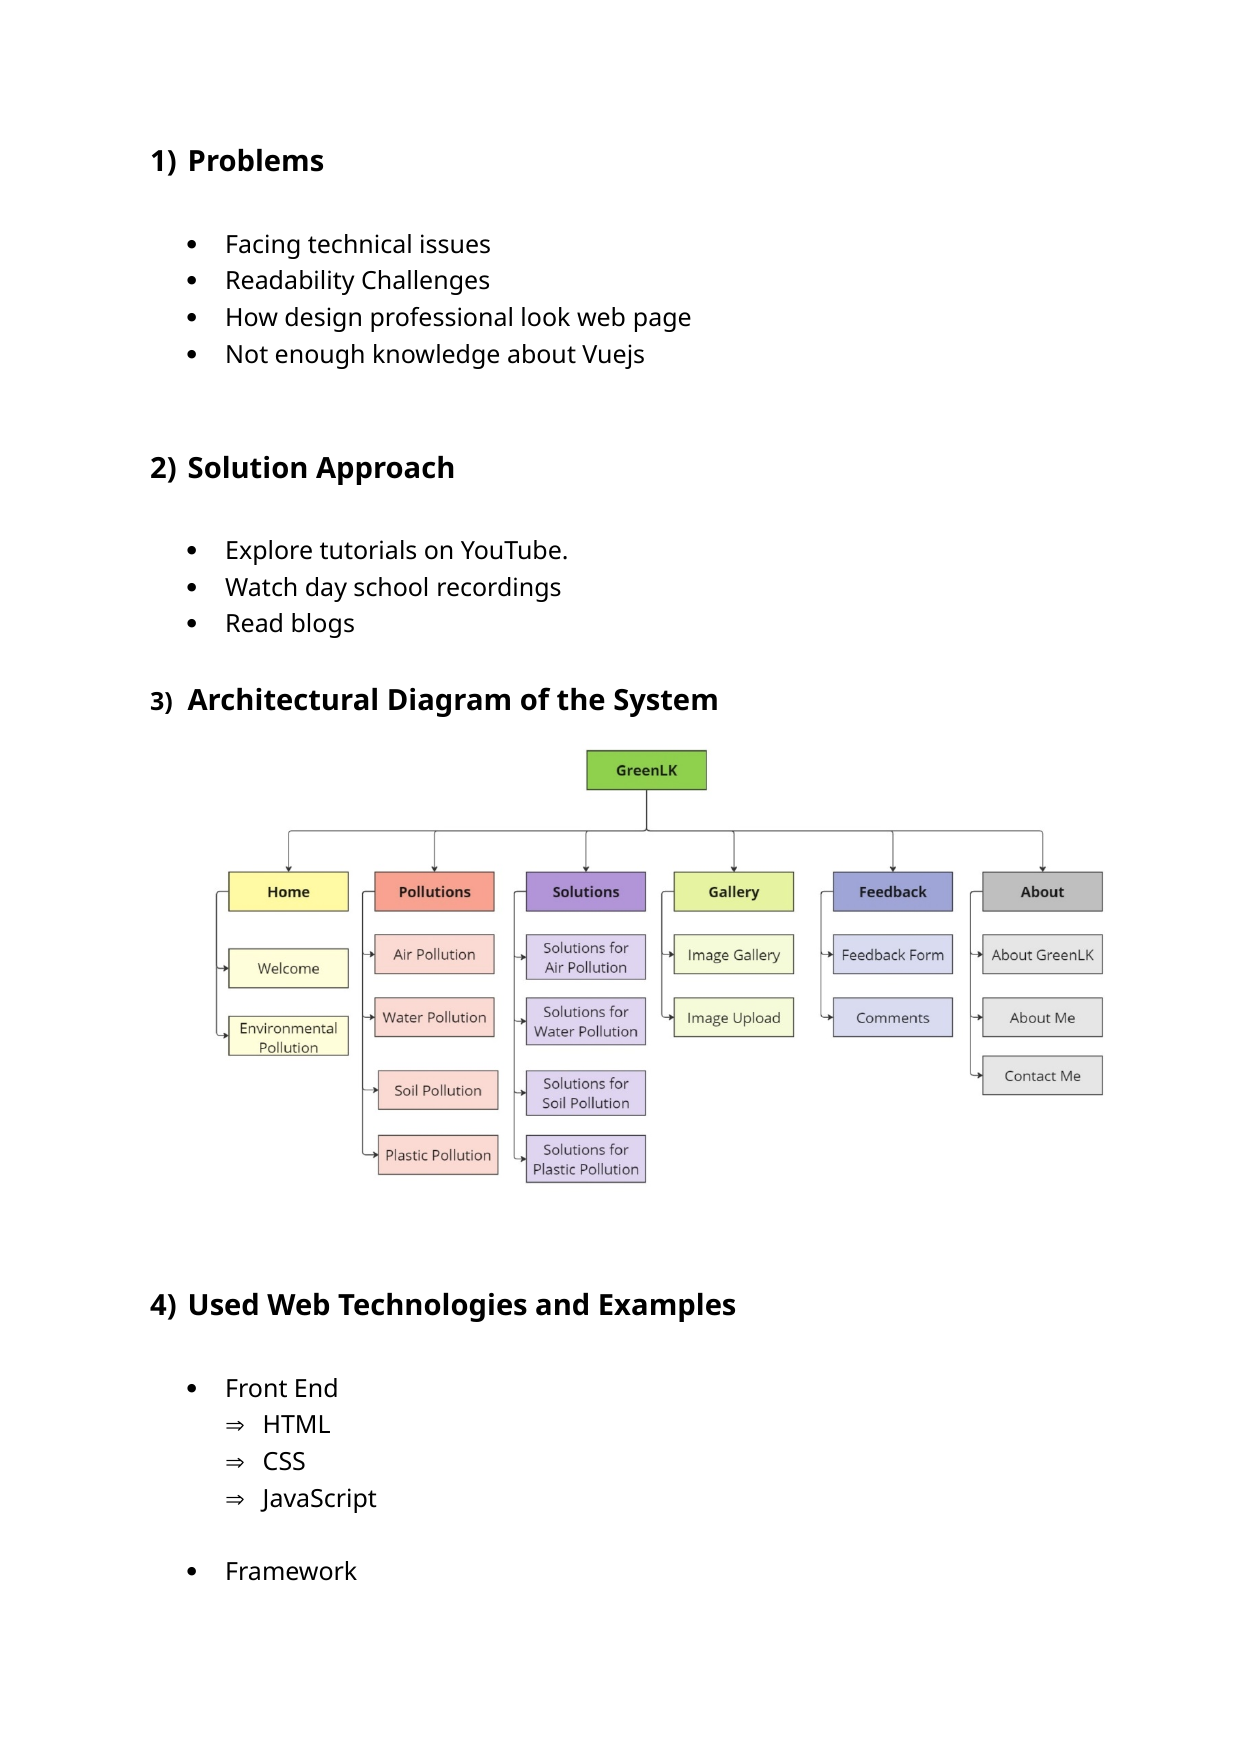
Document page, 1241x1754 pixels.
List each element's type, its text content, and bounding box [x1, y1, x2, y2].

list Read blogs [187, 606, 1090, 640]
list Solution Approach [150, 447, 1090, 487]
list Front End [187, 1370, 1090, 1404]
picture [187, 722, 1126, 1212]
list Readability Challenges [187, 263, 1090, 297]
list Framework [187, 1554, 1090, 1588]
list Facing technical issues [187, 226, 1090, 260]
list Explore tutorials on YouTube. [187, 532, 1090, 567]
list HTML [225, 1407, 1090, 1441]
list CSS [225, 1444, 1090, 1478]
list How design professional look web page [187, 300, 1090, 334]
list Architectural Diagram of the System [150, 679, 1090, 719]
list Used Web Technologies and Examples [150, 1284, 1090, 1324]
list Problems [150, 141, 1090, 180]
list JavaScript [225, 1481, 1090, 1514]
list Watch day school recordings [187, 569, 1090, 603]
list Not enough knowledge about Vuejs [187, 337, 1090, 371]
